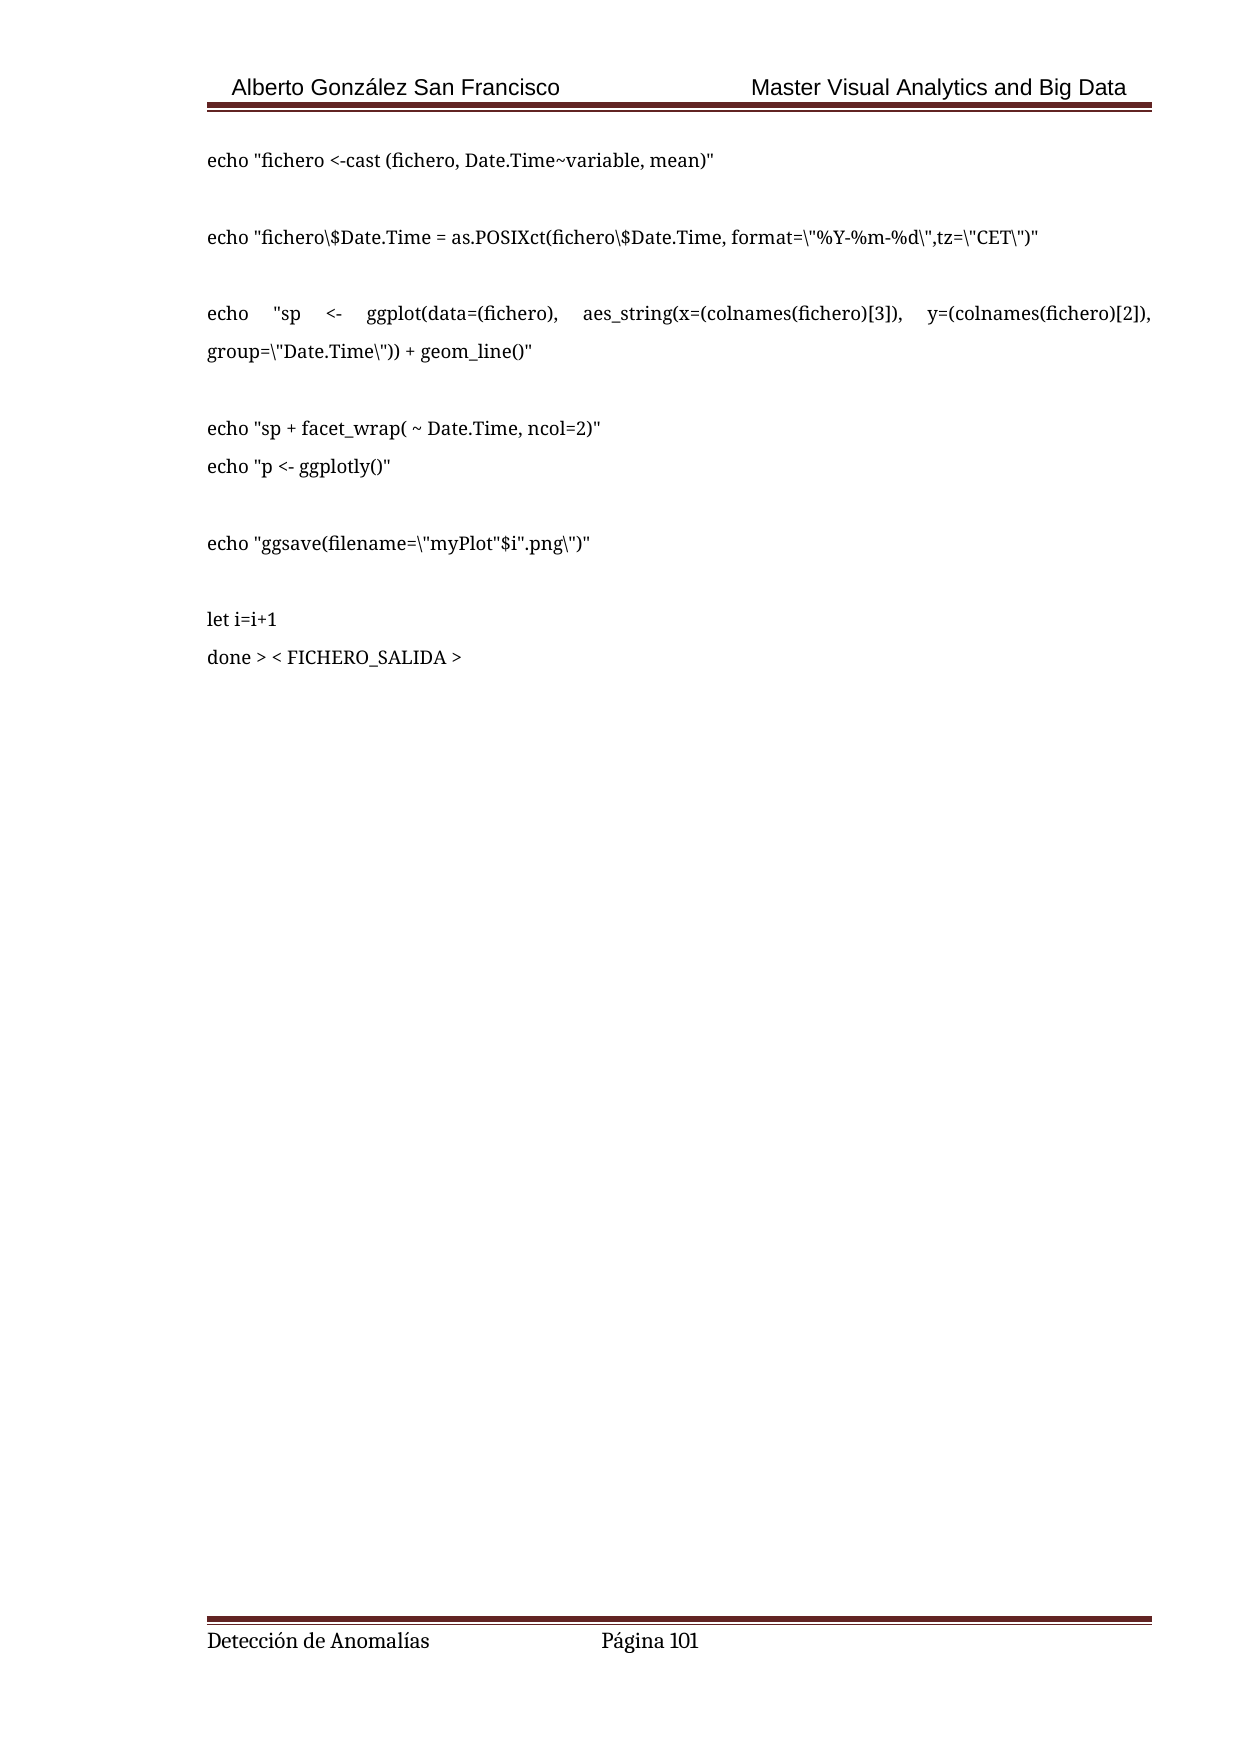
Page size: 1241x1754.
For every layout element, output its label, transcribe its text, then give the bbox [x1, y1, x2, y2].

text done > < FICHERO_SALIDA > [207, 645, 1152, 670]
text echo "sp + facet_wrap( ~ Date.Time, ncol=2)" [207, 415, 1152, 441]
text echo "p <- ggplotly()" [207, 453, 1152, 479]
text echo "ggsave(filename=\"myPlot"$i".png\")" [207, 530, 1152, 556]
text echo "sp <- ggplot(data=(fichero), aes_string(x=(colnames(fichero)[3]), y=(colnames(fichero)[2]), group=\"Date.Time\")) + geom_line()" [207, 301, 1152, 364]
text echo "fichero <-cast (fichero, Date.Time~variable, mean)" [207, 148, 1152, 173]
text let i=i+1 [207, 606, 1152, 632]
text echo "fichero\$Date.Time = as.POSIXct(fichero\$Date.Time, format=\"%Y-%m-%d\",tz=\"CET\")" [207, 224, 1152, 250]
